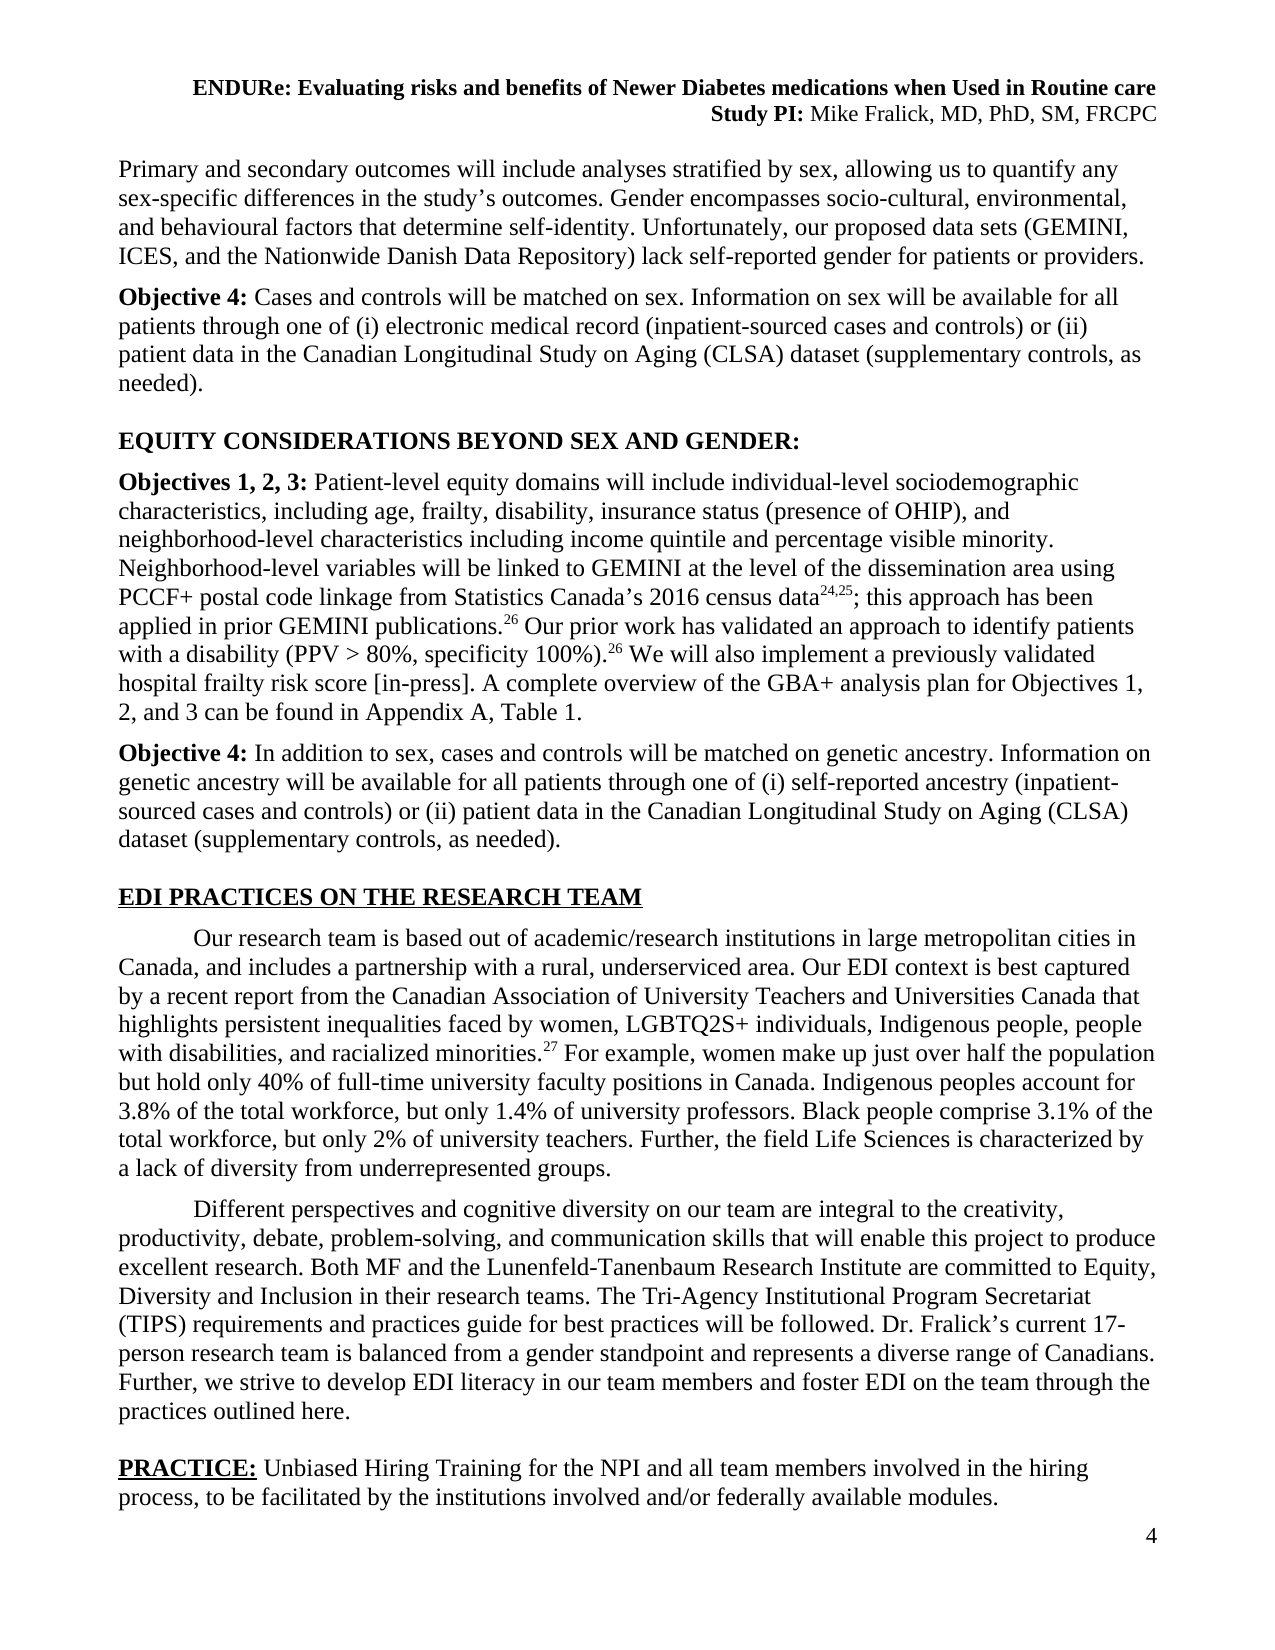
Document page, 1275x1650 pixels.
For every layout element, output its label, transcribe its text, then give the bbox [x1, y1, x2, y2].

text Our research team is based out of academic/research institutions in large metropolitan cities in Canada, and includes a partnership with a rural, underserviced area. Our EDI context is best captured by a recent report from the Canadian Association of University Teachers and Universities Canada that highlights persistent inequalities faced by women, LGBTQ2S+ individuals, Indigenous people, people with disabilities, and racialized minorities.27 For example, women make up just over half the population but hold only 40% of full-time university faculty positions in Canada. Indigenous peoples account for 3.8% of the total workforce, but only 1.4% of university professors. Black people comprise 3.1% of the total workforce, but only 2% of university teachers. Further, the field Life Sciences is characterized by a lack of diversity from underrepresented groups. [118, 923, 1157, 1182]
text Different perspectives and cognitive diversity on our team are integral to the creativity, productivity, debate, problem-solving, and communication skills that will enable this project to produce excellent research. Both MF and the Lunenfeld-Tanenbaum Research Institute are committed to Equity, Diversity and Inclusion in their research teams. The Tri-Agency Institutional Program Secretariat (TIPS) requirements and practices guide for best practices will be followed. Dr. Fralick’s current 17-person research team is balanced from a gender standpoint and represents a diverse range of Canadians. Further, we strive to develop EDI literacy in our team members and foster EDI on the team through the practices outlined here. [118, 1194, 1157, 1424]
text Objectives 1, 2, 3: Patient-level equity domains will include individual-level sociodemographic characteristics, including age, frailty, disability, insurance status (presence of OHIP), and neighborhood-level characteristics including income quintile and percentage visible minority. Neighborhood-level variables will be linked to GEMINI at the level of the dissemination area using PCCF+ postal code linkage from Statistics Canada’s 2016 census data24,25; this approach has been applied in prior GEMINI publications.26 Our prior work has validated an approach to identify patients with a disability (PPV > 80%, specificity 100%).26 We will also implement a previously validated hospital frailty risk score [in-press]. A complete overview of the GBA+ analysis plan for Objectives 1, 2, and 3 can be found in Appendix A, Table 1. [118, 467, 1157, 726]
text Objective 4: In addition to sex, cases and controls will be matched on genetic ancestry. Information on genetic ancestry will be available for all patients through one of (i) self-reported ancestry (inpatient-sourced cases and controls) or (ii) patient data in the Canadian Longitudinal Study on Aging (CLSA) dataset (supplementary controls, as needed). [118, 738, 1157, 853]
text PRACTICE: Unbiased Hiring Training for the NPI and all team members involved in the hiring process, to be facilitated by the institutions involved and/or federally available modules. [118, 1453, 1157, 1511]
text EQUITY CONSIDERATIONS BEYOND SEX AND GENDER: [118, 426, 1157, 454]
text EDI PRACTICES ON THE RESEARCH TEAM [118, 882, 1157, 911]
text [118, 154, 1157, 269]
text Objective 4: Cases and controls will be matched on sex. Information on sex will be available for all patients through one of (i) electronic medical record (inpatient-sourced cases and controls) or (ii) patient data in the Canadian Longitudinal Study on Aging (CLSA) dataset (supplementary controls, as needed). [118, 282, 1157, 397]
